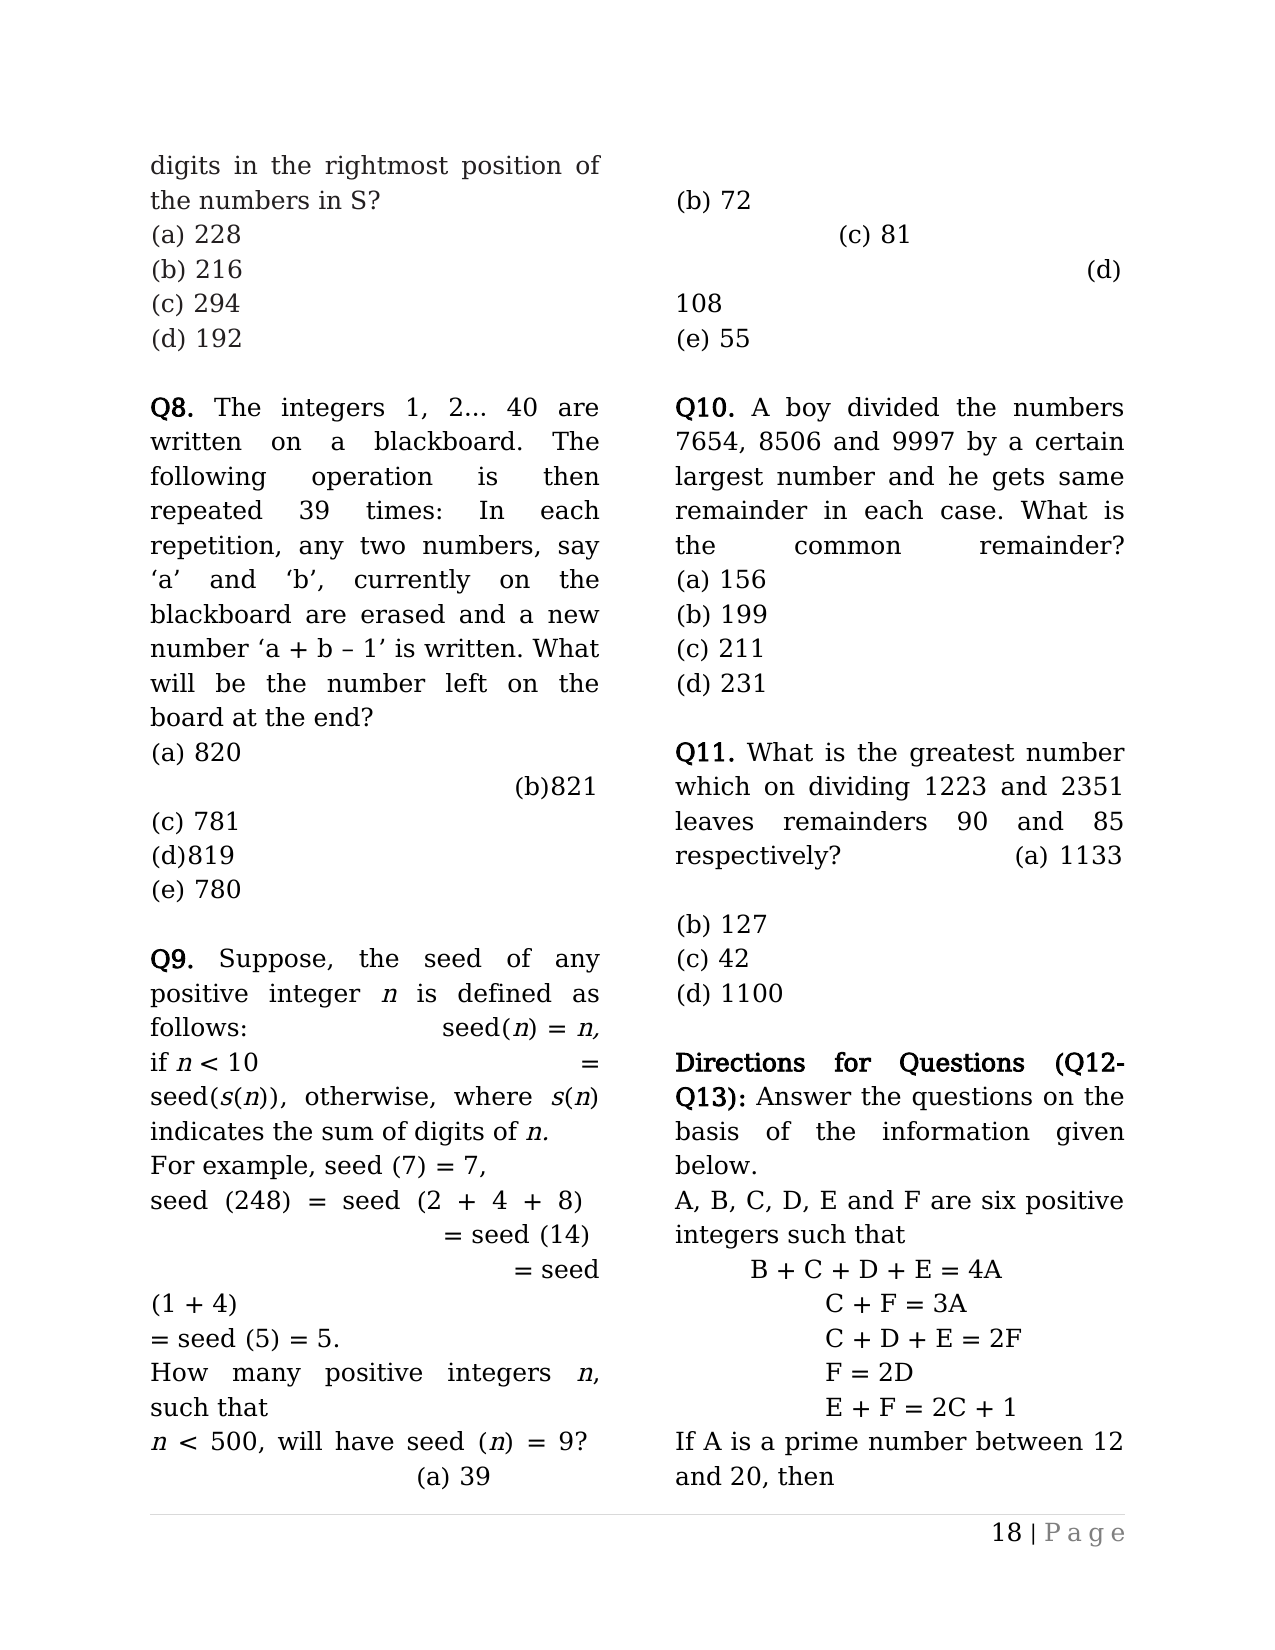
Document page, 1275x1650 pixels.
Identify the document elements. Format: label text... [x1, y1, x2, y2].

text How many positive integers n, such that [150, 1357, 600, 1421]
text (a) 228 (b) 216 [150, 219, 600, 283]
text A, B, C, D, E and F are six positive integers such that [675, 1184, 1125, 1249]
text Q11. What is the greatest number which on dividing 1223 and 2351 leaves remainders 90 and 85 respectively? (a) 1133 (b) 127 (c) 42 (d) 1100 [675, 736, 1125, 1007]
text Directions for Questions (Q12-Q13): Answer the questions on the basis of the information given below. [675, 1046, 1125, 1180]
text Q9. Suppose, the seed of any positive integer n is defined as follows: seed(n) = n, if n < 10 = seed(s(n)), otherwise, where s(n) indicates the sum of digits of n. [150, 943, 600, 1145]
text n < 500, will have seed (n) = 9? (a) 39 (b) 72 (c) 81 (d) 108 (e) 55 [150, 1426, 600, 1490]
text n < 500, will have seed (n) = 9? (a) 39 (b) 72 (c) 81 (d) 108 (e) 55 [675, 150, 1125, 352]
text (c) 294 (d) 192 [150, 288, 600, 352]
text Q10. A boy divided the numbers 7654, 8506 and 9997 by a certain largest number and he gets same remainder in each case. What is the common remainder? (a) 156 (b) 199 (c) 211 (d) 231 [675, 391, 1125, 697]
text Q8. The integers 1, 2… 40 are written on a blackboard. The following operation is then repeated 39 times: In each repetition, any two numbers, say ‘a’ and ‘b’, currently on the blackboard are erased and a new number ‘a + b – 1’ is written. What will be the number left on the board at the end? (a) 820 (b)821 (c) 781 (d)819 (e) 780 [150, 391, 600, 904]
text B + C + D + E = 4A C + F = 3A C + D + E = 2F F = 2D E + F = 2C + 1 [675, 1253, 1125, 1421]
text If A is a prime number between 12 and 20, then [675, 1426, 1125, 1490]
text For example, seed (7) = 7, seed (248) = seed (2 + 4 + 8) = seed (14) = seed (1 + 4) = seed (5) = 5. [150, 1150, 600, 1352]
